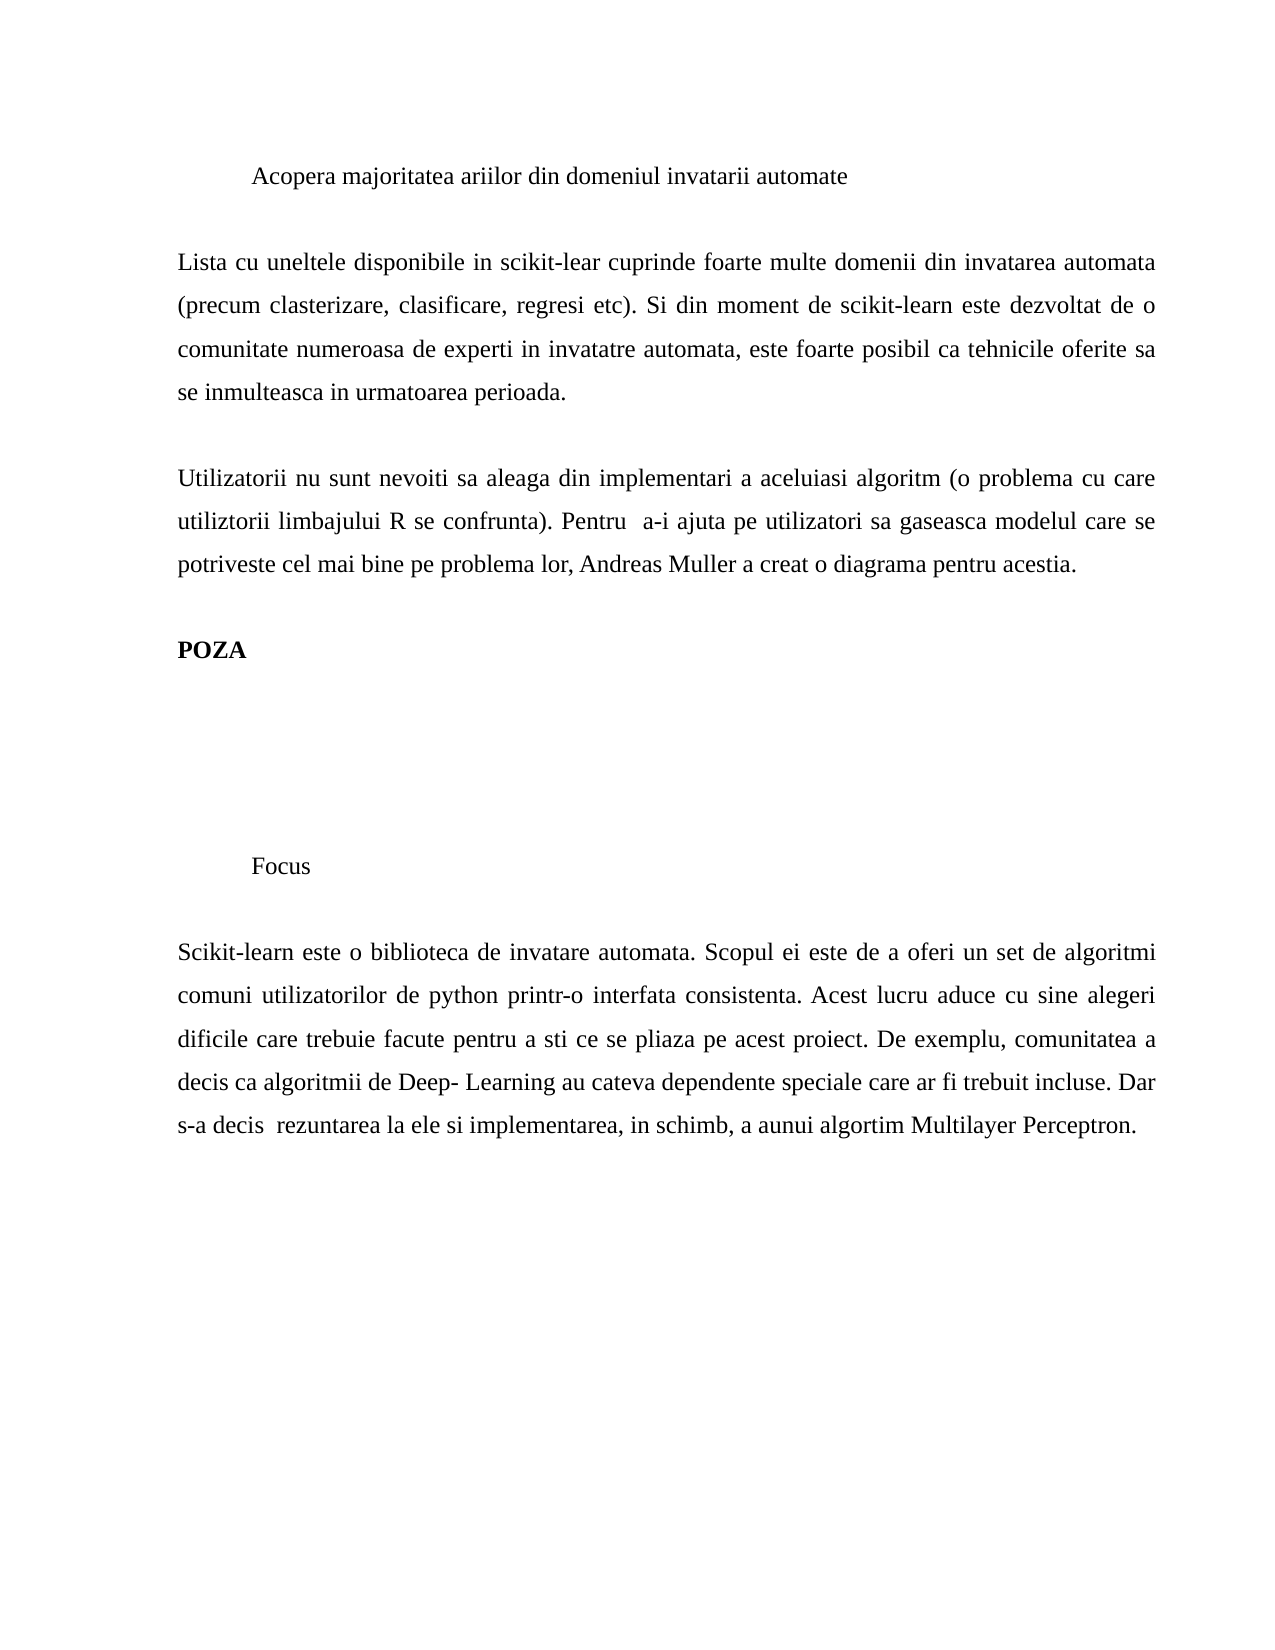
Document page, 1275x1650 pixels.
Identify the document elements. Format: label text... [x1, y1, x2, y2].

text Acopera majoritatea ariilor din domeniul invatarii automate [177, 161, 1157, 190]
text Lista cu uneltele disponibile in scikit-lear cuprinde foarte multe domenii din invatarea automata (precum clasterizare, clasificare, regresi etc). Si din moment de scikit-learn este dezvoltat de o comunitate numeroasa de experti in invatatre automata, este foarte posibil ca tehnicile oferite sa se inmulteasca in urmatoarea perioada. [177, 247, 1157, 406]
text POZA [177, 636, 1157, 664]
text Scikit-learn este o biblioteca de invatare automata. Scopul ei este de a oferi un set de algoritmi comuni utilizatorilor de python printr-o interfata consistenta. Acest lucru aduce cu sine alegeri dificile care trebuie facute pentru a sti ce se pliaza pe acest proiect. De exemplu, comunitatea a decis ca algoritmii de Deep- Learning au cateva dependente speciale care ar fi trebuit incluse. Dar s-a decis rezuntarea la ele si implementarea, in schimb, a aunui algortim Multilayer Perceptron. [177, 937, 1157, 1139]
text Utilizatorii nu sunt nevoiti sa aleaga din implementari a aceluiasi algoritm (o problema cu care utiliztorii limbajului R se confrunta). Pentru a-i ajuta pe utilizatori sa gaseasca modelul care se potriveste cel mai bine pe problema lor, Andreas Muller a creat o diagrama pentru acestia. [177, 463, 1157, 578]
text Focus [177, 851, 1157, 880]
